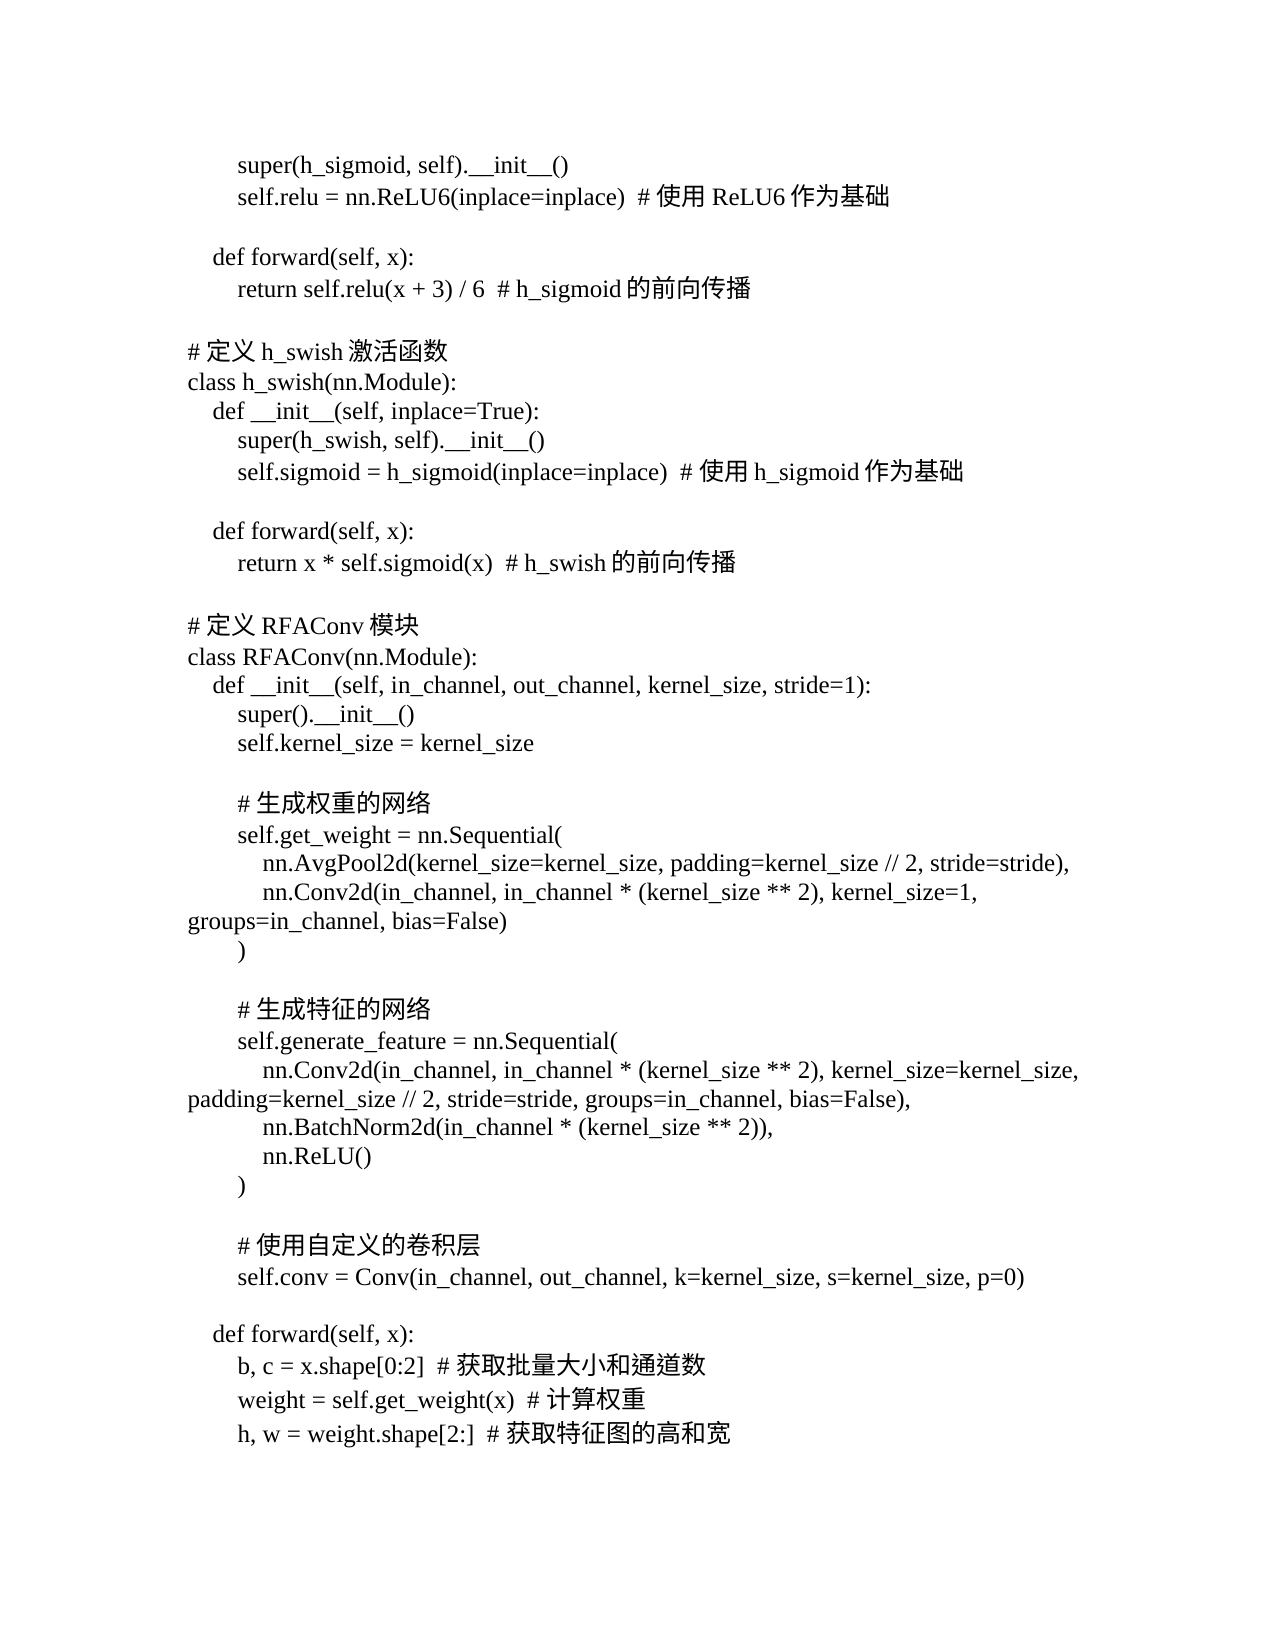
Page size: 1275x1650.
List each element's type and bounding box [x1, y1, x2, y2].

text [187, 150, 1087, 1479]
